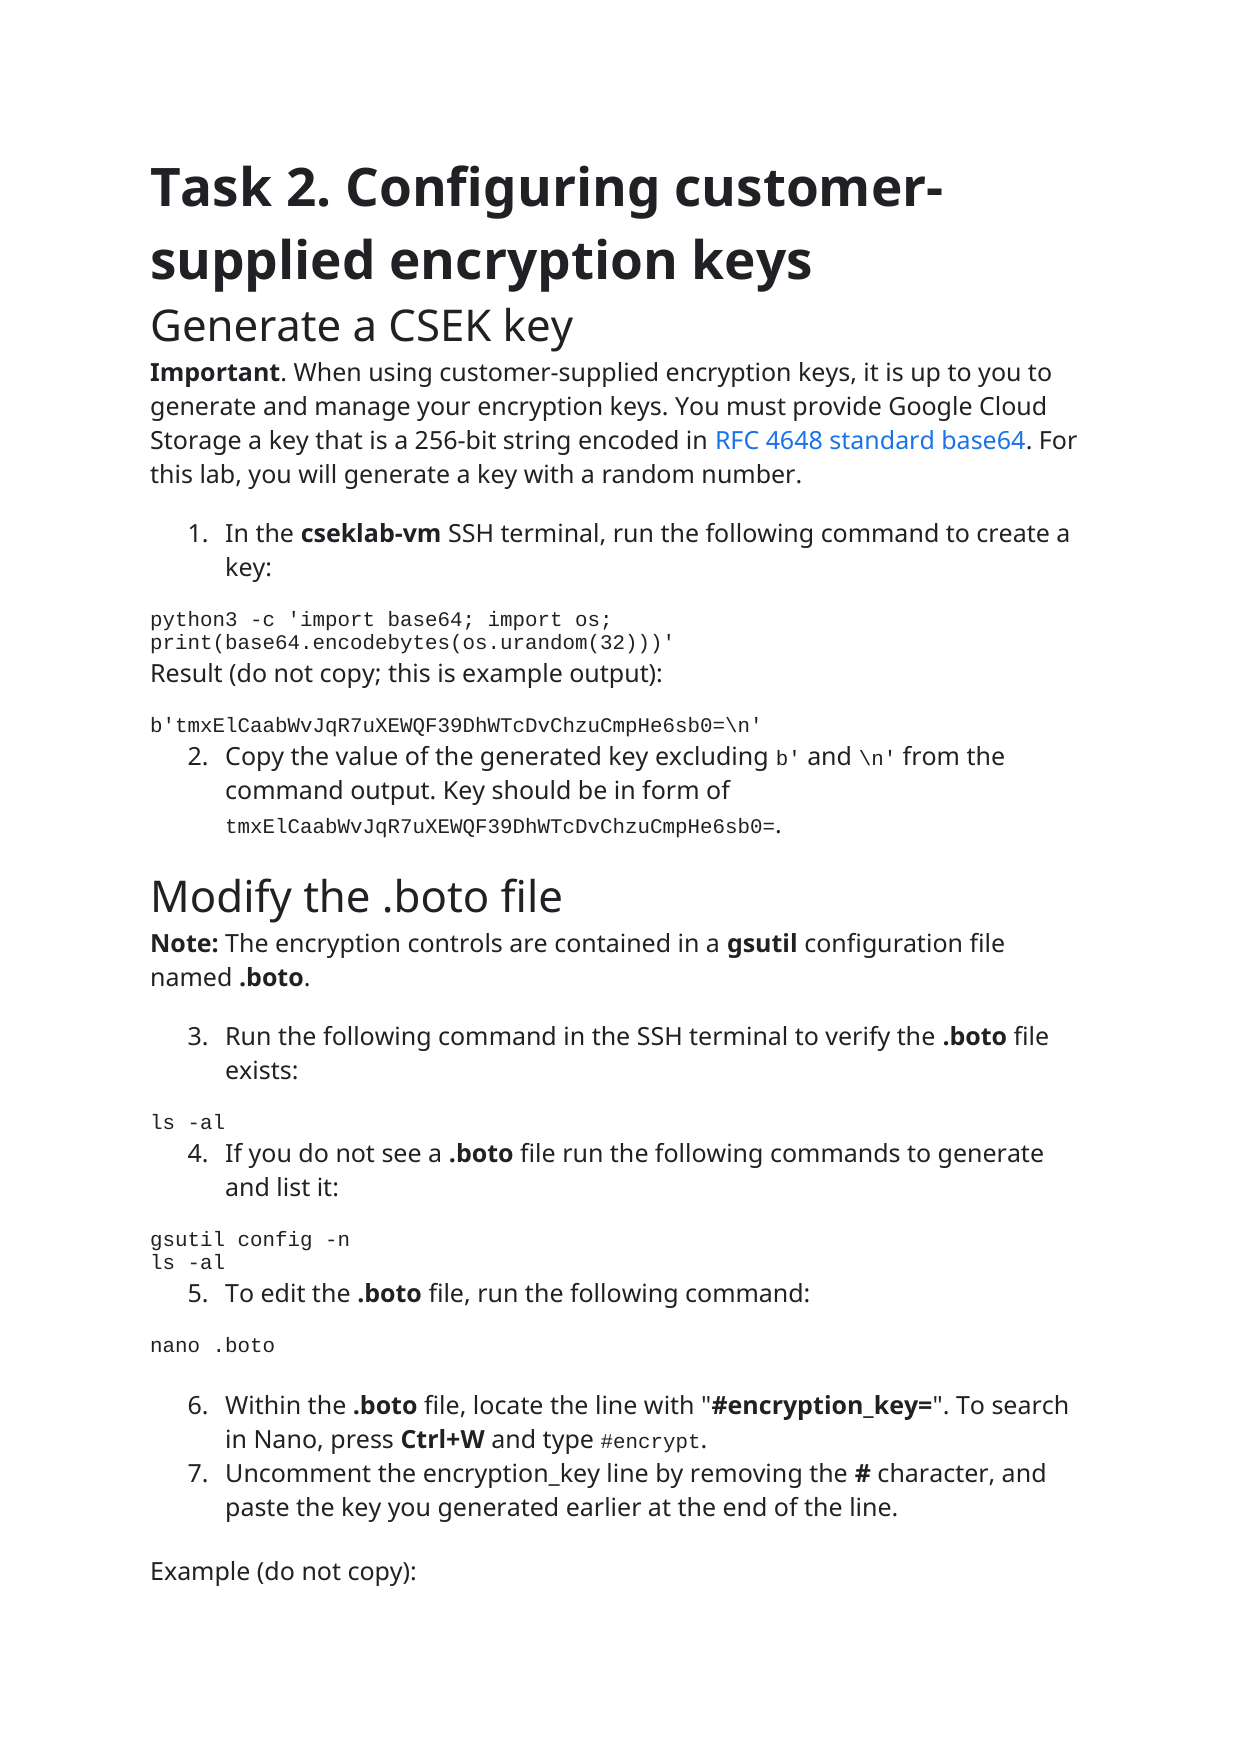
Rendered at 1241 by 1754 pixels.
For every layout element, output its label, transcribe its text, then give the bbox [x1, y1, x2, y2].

list Uncomment the encryption_key line by removing the # character, and paste the key you generated earlier at the end of the line. [187, 1456, 1090, 1524]
text gsutil config -n [150, 1228, 1090, 1252]
list To edit the .boto file, run the following command: [187, 1276, 1090, 1310]
text ls -al [150, 1252, 1090, 1276]
text Task 2. Configuring customer-supplied encryption keys [150, 150, 1090, 295]
text b'tmxElCaabWvJqR7uXEWQF39DhWTcDvChzuCmpHe6sb0=\n' [150, 715, 1090, 739]
list Within the .boto file, locate the line with "#encryption_key=". To search in Nano, press Ctrl+W and type #encrypt. [187, 1388, 1090, 1456]
list Run the following command in the SSH terminal to verify the .boto file exists: [187, 1019, 1090, 1087]
text Important. When using customer-supplied encryption keys, it is up to you to generate and manage your encryption keys. You must provide Google Cloud Storage a key that is a 256-bit string encoded in RFC 4648 standard base64. For this lab, you will generate a key with a random number. [150, 354, 1090, 491]
list If you do not see a .boto file run the following commands to generate and list it: [187, 1135, 1090, 1203]
text nano .boto [150, 1335, 1090, 1358]
text Generate a CSEK key [150, 295, 1090, 354]
text Modify the .boto file [150, 866, 1090, 926]
list Copy the value of the generated key excluding b' and \n' from the command output. Key should be in form of tmxElCaabWvJqR7uXEWQF39DhWTcDvChzuCmpHe6sb0=. [187, 739, 1090, 841]
text Result (do not copy; this is example output): [150, 656, 1090, 690]
text Note: The encryption controls are contained in a gsutil configuration file named .boto. [150, 926, 1090, 994]
list In the cseklab-vm SSH terminal, run the following command to create a key: [187, 516, 1090, 584]
text python3 -c 'import base64; import os; print(base64.encodebytes(os.urandom(32)))' [150, 609, 1090, 656]
text Example (do not copy): [150, 1553, 1090, 1587]
text ls -al [150, 1112, 1090, 1135]
